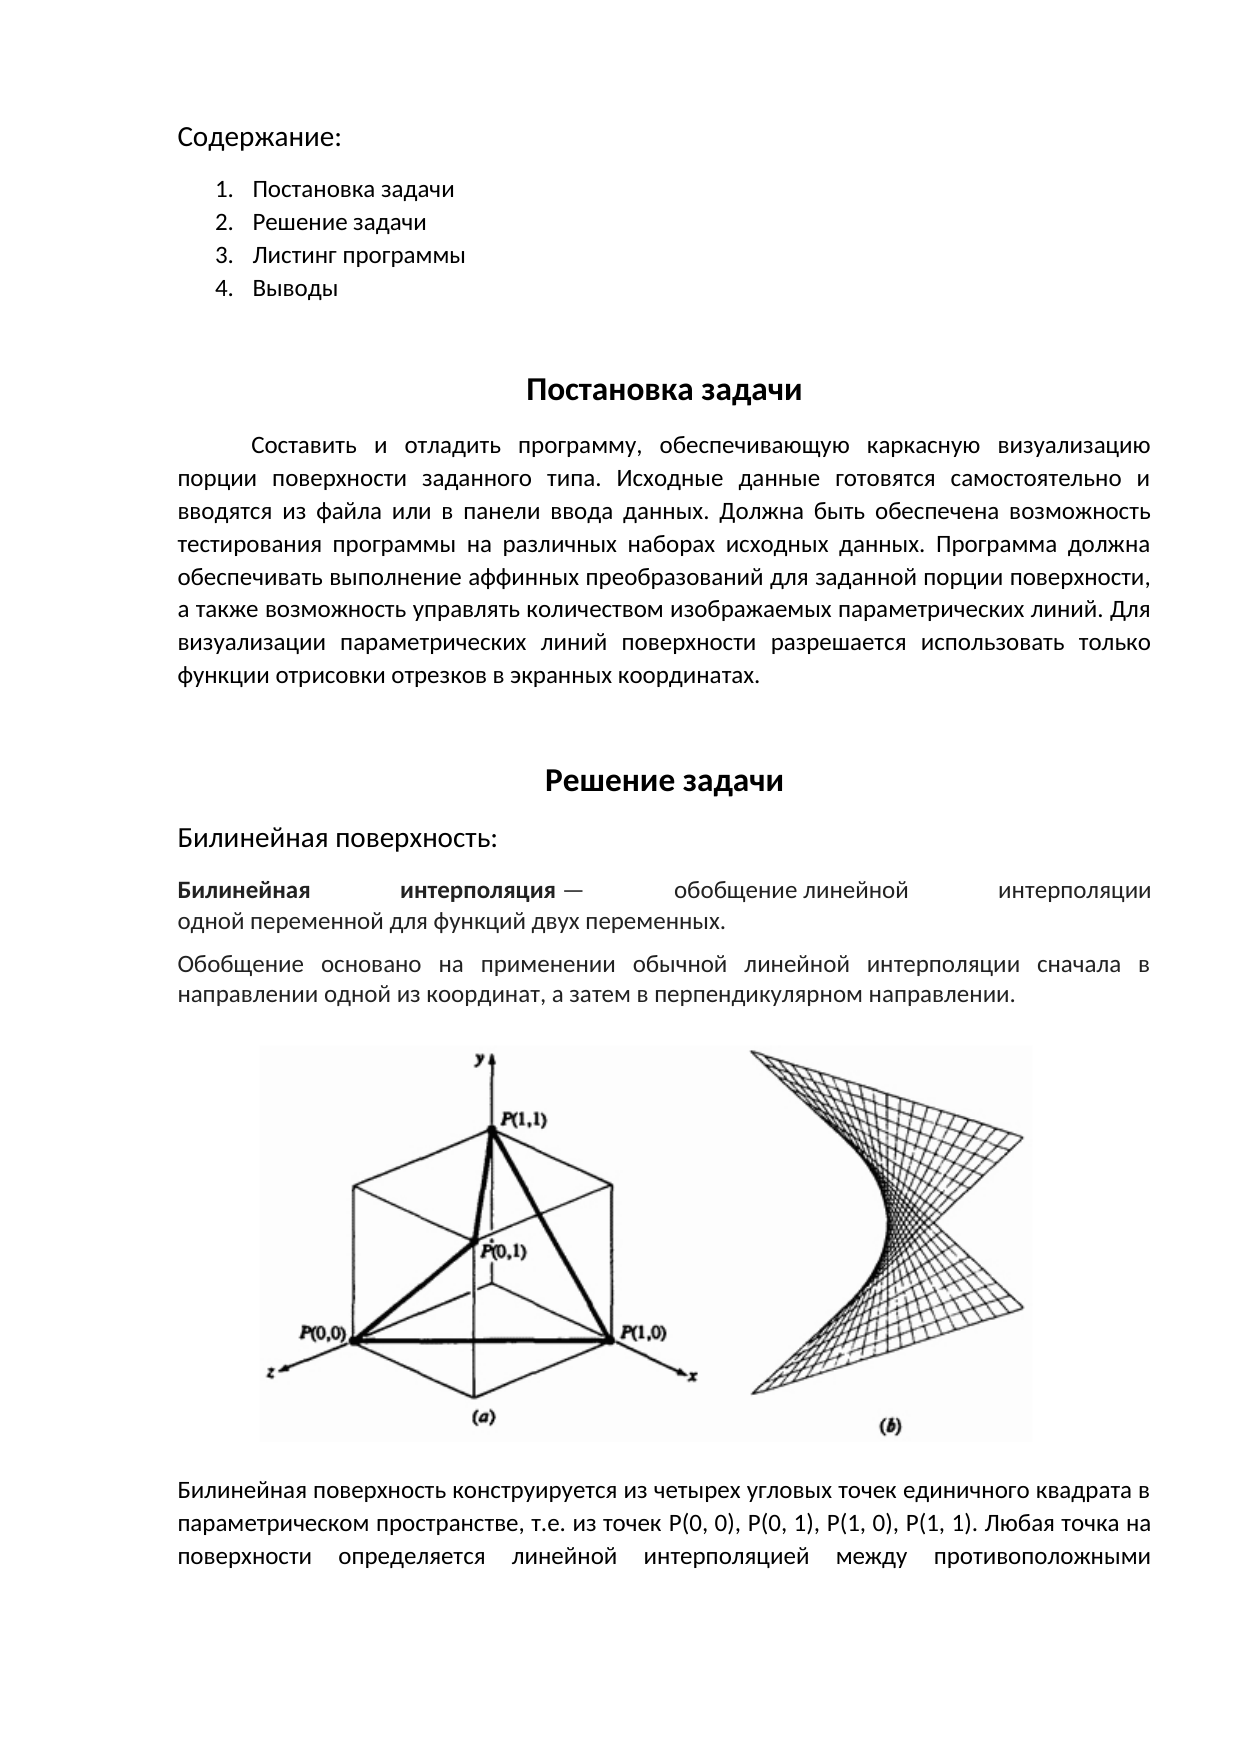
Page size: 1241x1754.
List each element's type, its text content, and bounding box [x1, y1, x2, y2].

list Выводы [215, 272, 1152, 302]
text Составить и отладить программу, обеспечивающую каркасную визуализацию порции поверхности заданного типа. Исходные данные готовятся самостоятельно и вводятся из файла или в панели ввода данных. Должна быть обеспечена возможность тестирования программы на различных наборах исходных данных. Программа должна обеспечивать выполнение аффинных преобразований для заданной порции поверхности, а также возможность управлять количеством изображаемых параметрических линий. Для визуализации параметрических линий поверхности разрешается использовать только функции отрисовки отрезков в экранных координатах. [177, 429, 1152, 690]
text Обобщение основано на применении обычной линейной интерполяции сначала в направлении одной из координат, а затем в перпендикулярном направлении. [177, 948, 1152, 1009]
list Решение задачи [215, 206, 1152, 237]
picture [177, 1021, 1114, 1456]
list Постановка задачи [215, 173, 1152, 204]
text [177, 1475, 1152, 1571]
text Билинейная интерполяция — обобщение линейной интерполяции одной переменной для функций двух переменных. [177, 874, 1152, 935]
text Содержание: [177, 118, 1152, 154]
list Листинг программы [215, 239, 1152, 269]
text Билинейная поверхность: [177, 819, 1152, 855]
text Постановка задачи [177, 368, 1152, 409]
text Решение задачи [177, 759, 1152, 799]
